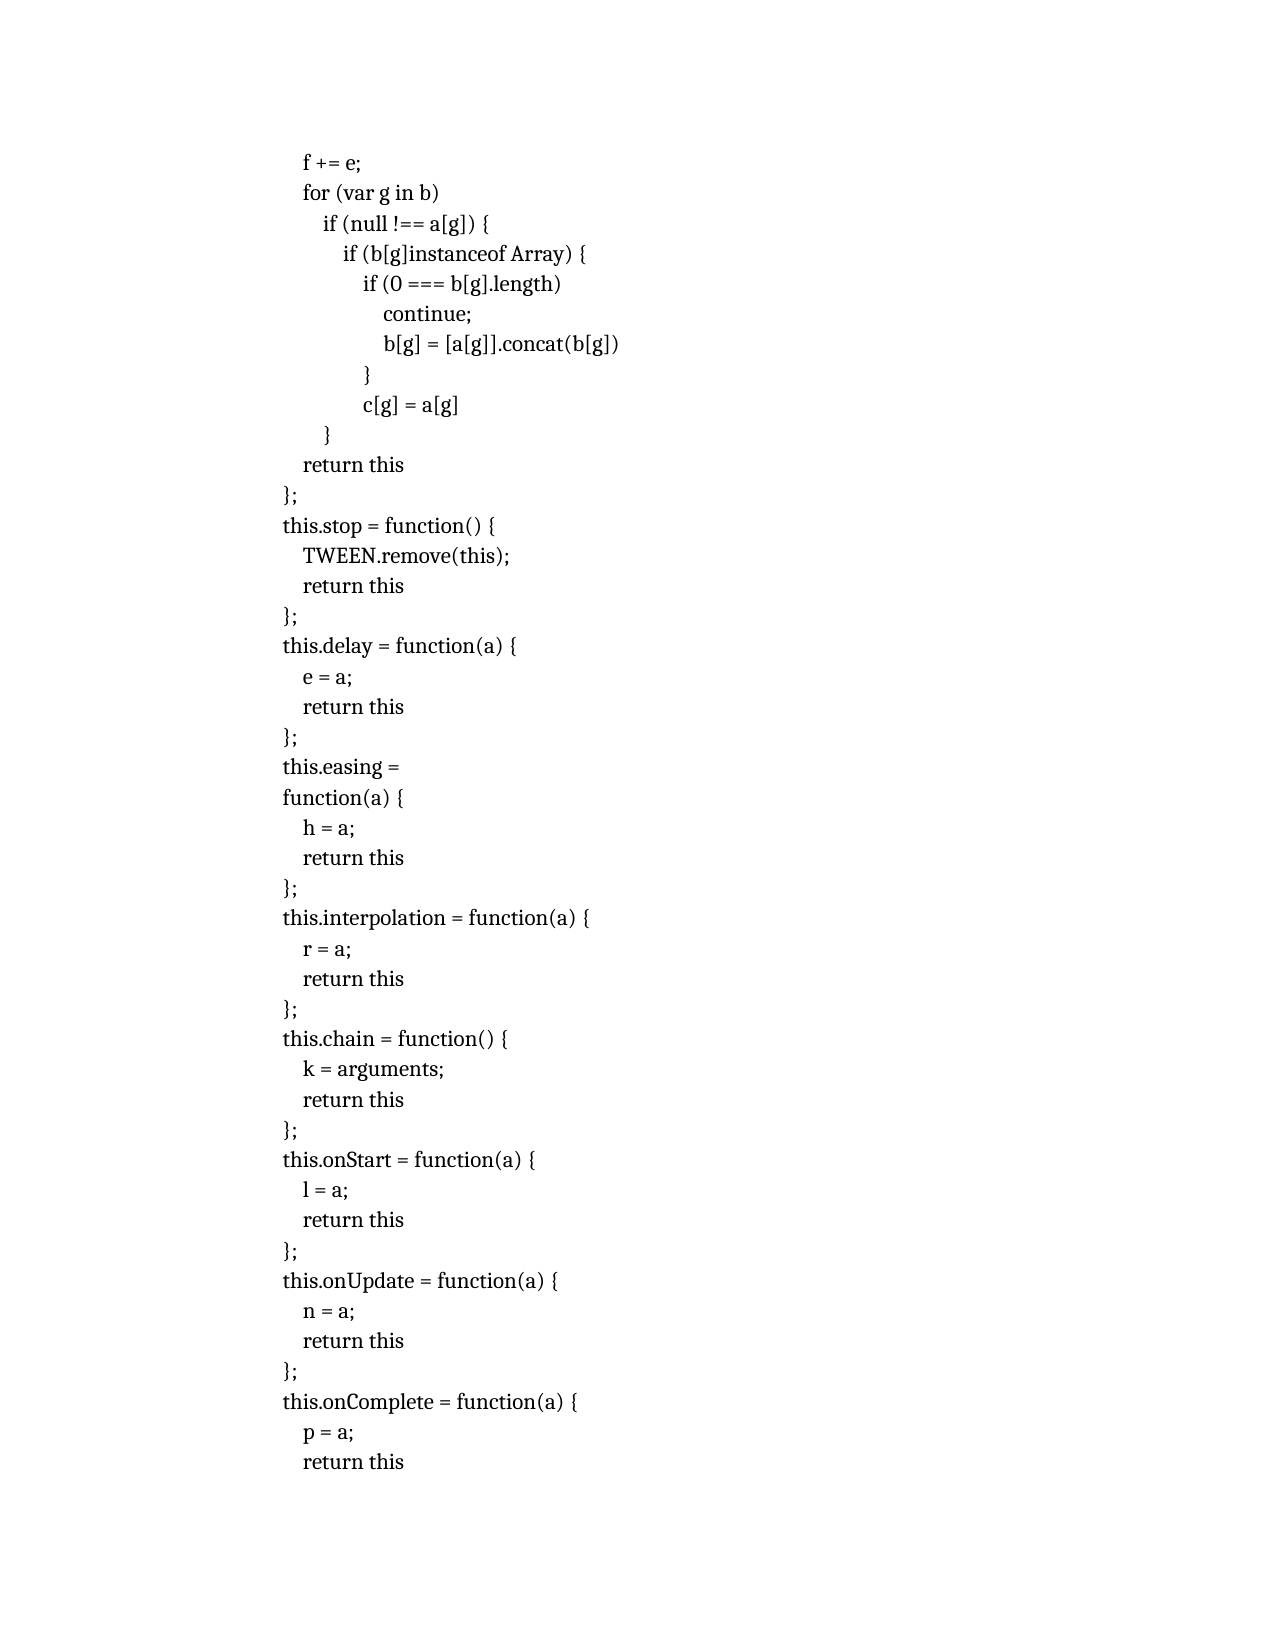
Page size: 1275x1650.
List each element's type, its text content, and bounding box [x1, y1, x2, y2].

list return this [262, 1449, 1087, 1475]
list l = a; [262, 1177, 1087, 1203]
list }; [262, 1237, 1087, 1264]
list b[g] = [a[g]].concat(b[g]) [262, 331, 1087, 358]
list } [262, 422, 1087, 448]
list function(a) { [262, 784, 1087, 811]
list k = arguments; [262, 1056, 1087, 1083]
list this.onStart = function(a) { [262, 1147, 1087, 1173]
list h = a; [262, 814, 1087, 841]
list this.easing = [262, 754, 1087, 781]
list this.stop = function() { [262, 512, 1087, 539]
list return this [262, 1328, 1087, 1354]
list this.onComplete = function(a) { [262, 1388, 1087, 1415]
list p = a; [262, 1419, 1087, 1445]
list c[g] = a[g] [262, 392, 1087, 418]
list r = a; [262, 935, 1087, 962]
list }; [262, 996, 1087, 1022]
list continue; [262, 301, 1087, 327]
list e = a; [262, 663, 1087, 690]
list this.chain = function() { [262, 1026, 1087, 1052]
list }; [262, 724, 1087, 750]
list if (null !== a[g]) { [262, 210, 1087, 237]
list return this [262, 694, 1087, 720]
list return this [262, 845, 1087, 871]
list }; [262, 603, 1087, 629]
list this.delay = function(a) { [262, 633, 1087, 660]
list return this [262, 1086, 1087, 1113]
list } [262, 361, 1087, 388]
list for (var g in b) [262, 180, 1087, 207]
list return this [262, 966, 1087, 992]
list f += e; [262, 150, 1087, 176]
list if (b[g]instanceof Array) { [262, 241, 1087, 267]
list this.onUpdate = function(a) { [262, 1268, 1087, 1294]
list return this [262, 452, 1087, 478]
list return this [262, 1207, 1087, 1234]
list TWEEN.remove(this); [262, 543, 1087, 569]
list n = a; [262, 1298, 1087, 1324]
list }; [262, 1358, 1087, 1385]
list this.interpolation = function(a) { [262, 905, 1087, 932]
list }; [262, 875, 1087, 901]
list if (0 === b[g].length) [262, 271, 1087, 297]
list }; [262, 482, 1087, 509]
list return this [262, 573, 1087, 599]
list }; [262, 1117, 1087, 1143]
